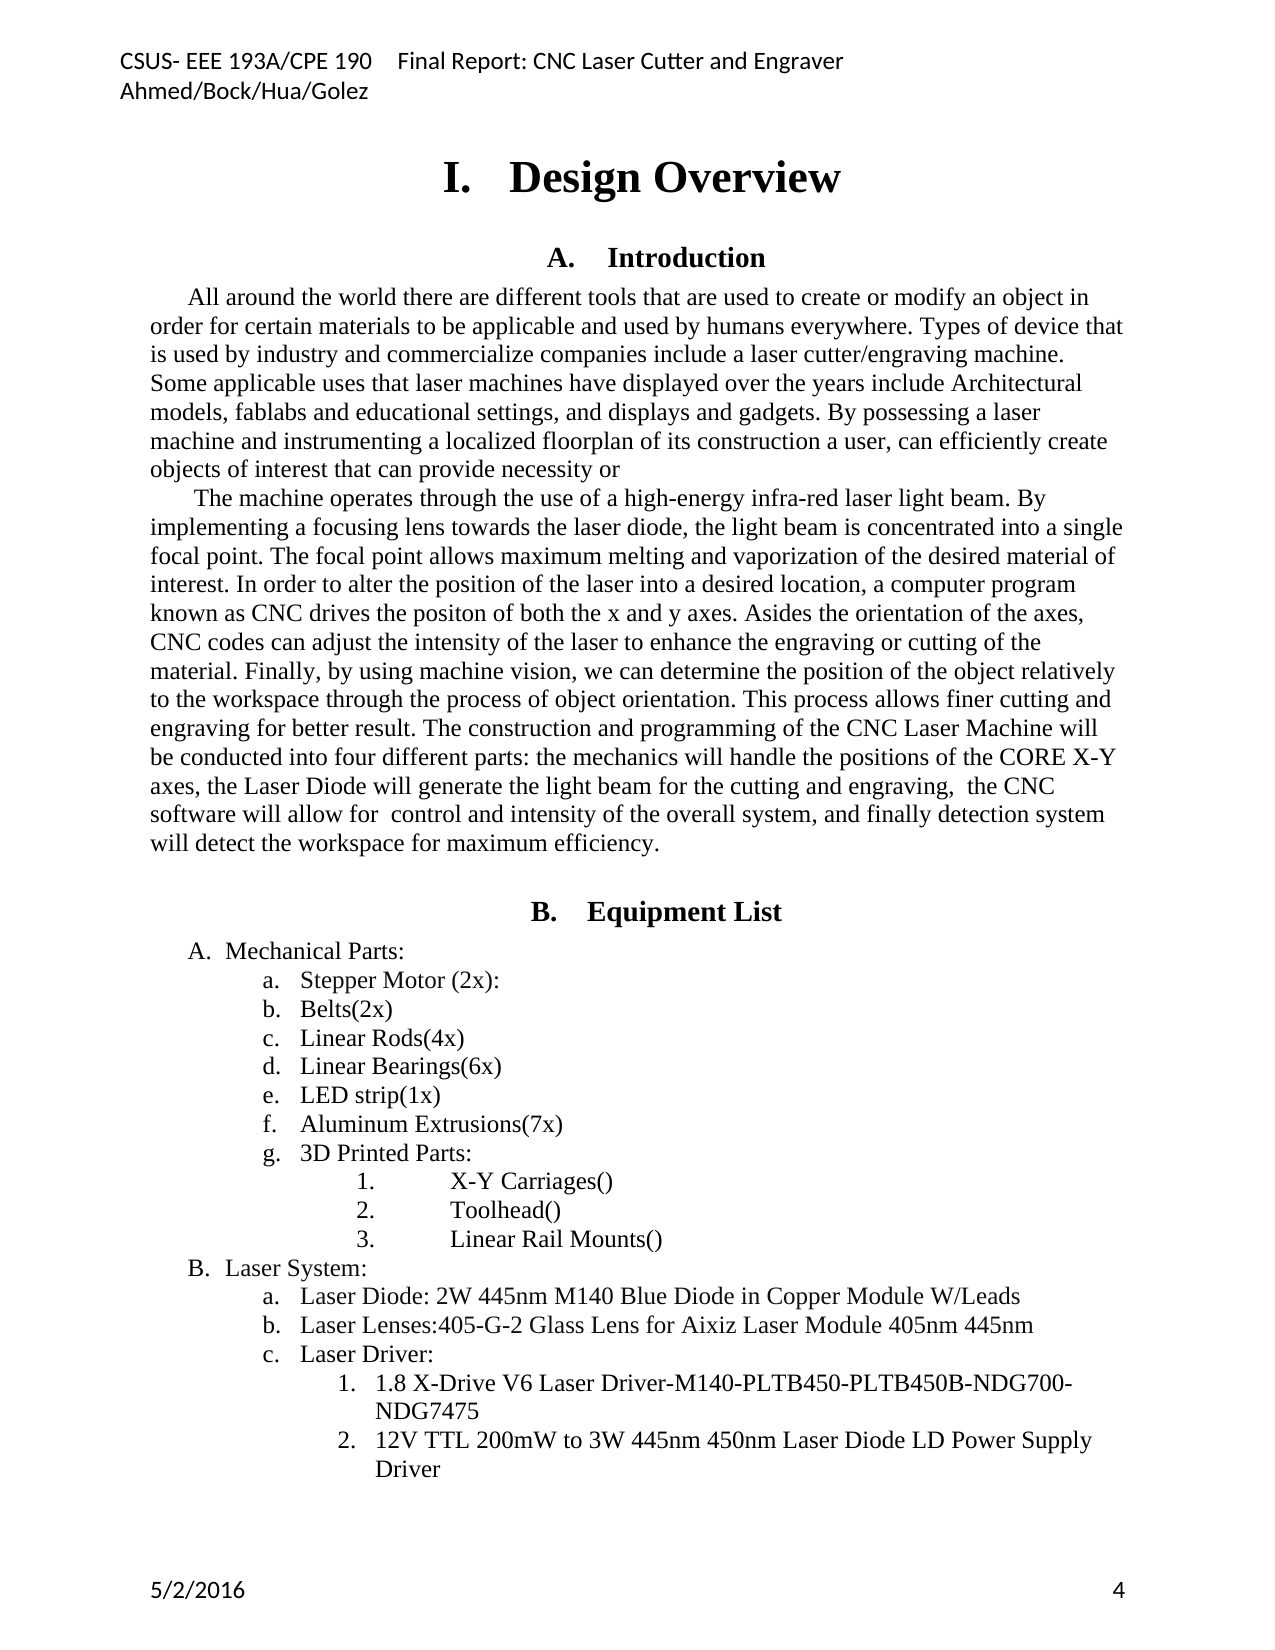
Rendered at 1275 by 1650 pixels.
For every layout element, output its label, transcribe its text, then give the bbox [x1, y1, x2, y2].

list Laser Diode: 2W 445nm M140 Blue Diode in Copper Module W/Leads [262, 1281, 1125, 1310]
text The machine operates through the use of a high-energy infra-red laser light beam. By implementing a focusing lens towards the laser diode, the light beam is concentrated into a single focal point. The focal point allows maximum melting and vaporization of the desired material of interest. In order to alter the position of the laser into a desired location, a computer program known as CNC drives the positon of both the x and y axes. Asides the orientation of the axes, CNC codes can adjust the intensity of the laser to enhance the engraving or cutting of the material. Finally, by using machine vision, we can determine the position of the object relatively to the workspace through the process of object orientation. This process allows finer cutting and engraving for better result. The construction and programming of the CNC Laser Machine will be conducted into four different parts: the mechanics will handle the positions of the CORE X-Y axes, the Laser Diode will generate the light beam for the cutting and engraving, the CNC software will allow for control and intensity of the overall system, and finally detection system will detect the workspace for maximum efficiency. [150, 483, 1125, 857]
list Toolhead() [356, 1195, 1125, 1224]
list Aluminum Extrusions(7x) [262, 1109, 1125, 1138]
list Laser Lenses:405-G-2 Glass Lens for Aixiz Laser Module 405nm 445nm [262, 1310, 1125, 1339]
list 3D Printed Parts: [262, 1138, 1125, 1166]
text All around the world there are different tools that are used to create or modify an object in order for certain materials to be applicable and used by humans everywhere. Types of device that is used by industry and commercialize companies include a laser cutter/engraving machine. Some applicable uses that laser machines have displayed over the years include Architectural models, fablabs and educational settings, and displays and gadgets. By possessing a laser machine and instrumenting a localized floorplan of its construction a user, can efficiently create objects of interest that can provide necessity or [150, 282, 1125, 483]
list 12V TTL 200mW to 3W 445nm 450nm Laser Diode LD Power Supply Driver [337, 1425, 1125, 1483]
list X-Y Carriages() [356, 1166, 1125, 1195]
subtitle Introduction [187, 240, 1125, 274]
subtitle Design Overview [187, 150, 1125, 203]
subtitle Equipment List [187, 894, 1125, 928]
list Laser Driver: [262, 1339, 1125, 1368]
list Stepper Motor (2x): [262, 965, 1125, 994]
list Mechanical Parts: [187, 936, 1125, 965]
list Laser System: [187, 1253, 1125, 1281]
list Belts(2x) [262, 994, 1125, 1023]
list Linear Rail Mounts() [356, 1224, 1125, 1253]
list Linear Bearings(6x) [262, 1051, 1125, 1080]
list Linear Rods(4x) [262, 1023, 1125, 1051]
list LED strip(1x) [262, 1080, 1125, 1109]
list 1.8 X-Drive V6 Laser Driver-M140-PLTB450-PLTB450B-NDG700-NDG7475 [337, 1368, 1125, 1425]
